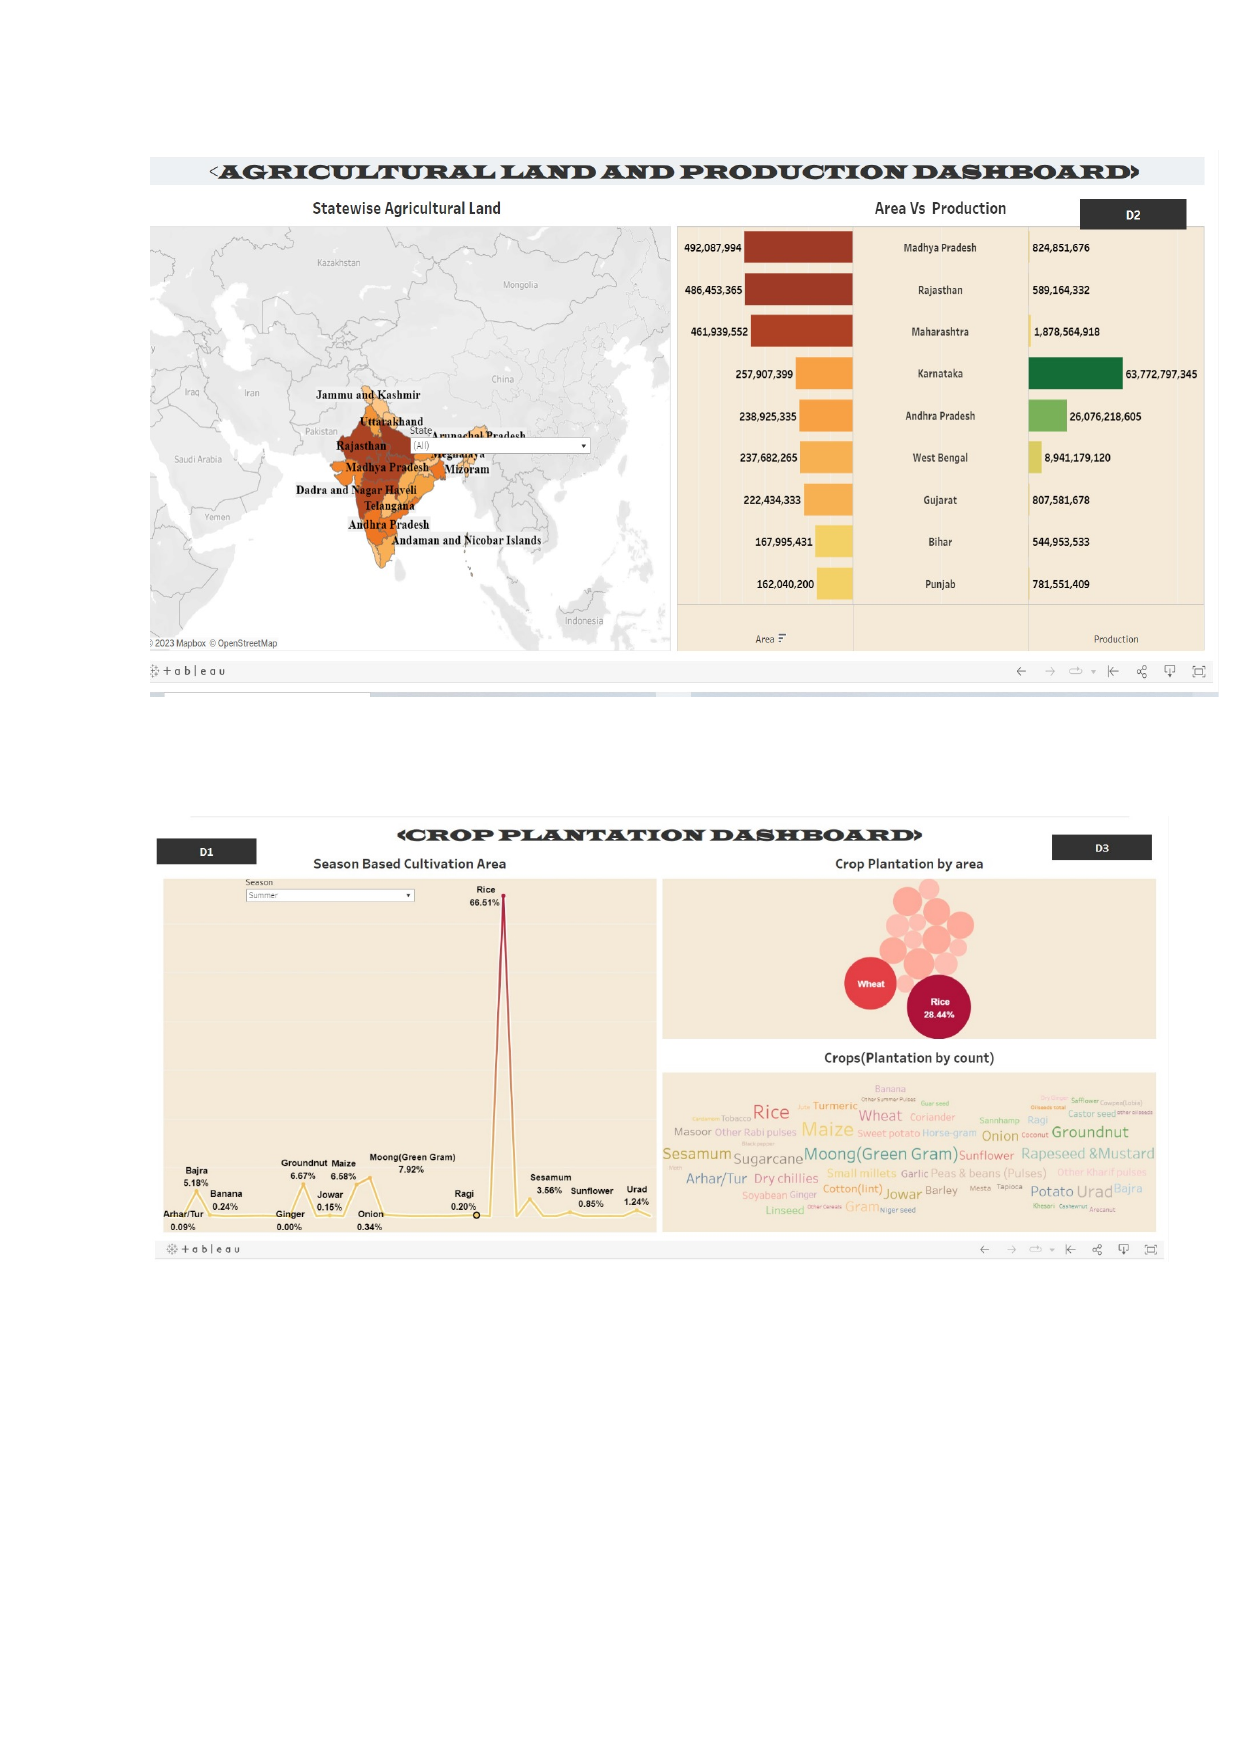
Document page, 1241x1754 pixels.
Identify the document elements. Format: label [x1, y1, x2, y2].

picture [150, 816, 1169, 1262]
picture [150, 150, 1219, 697]
